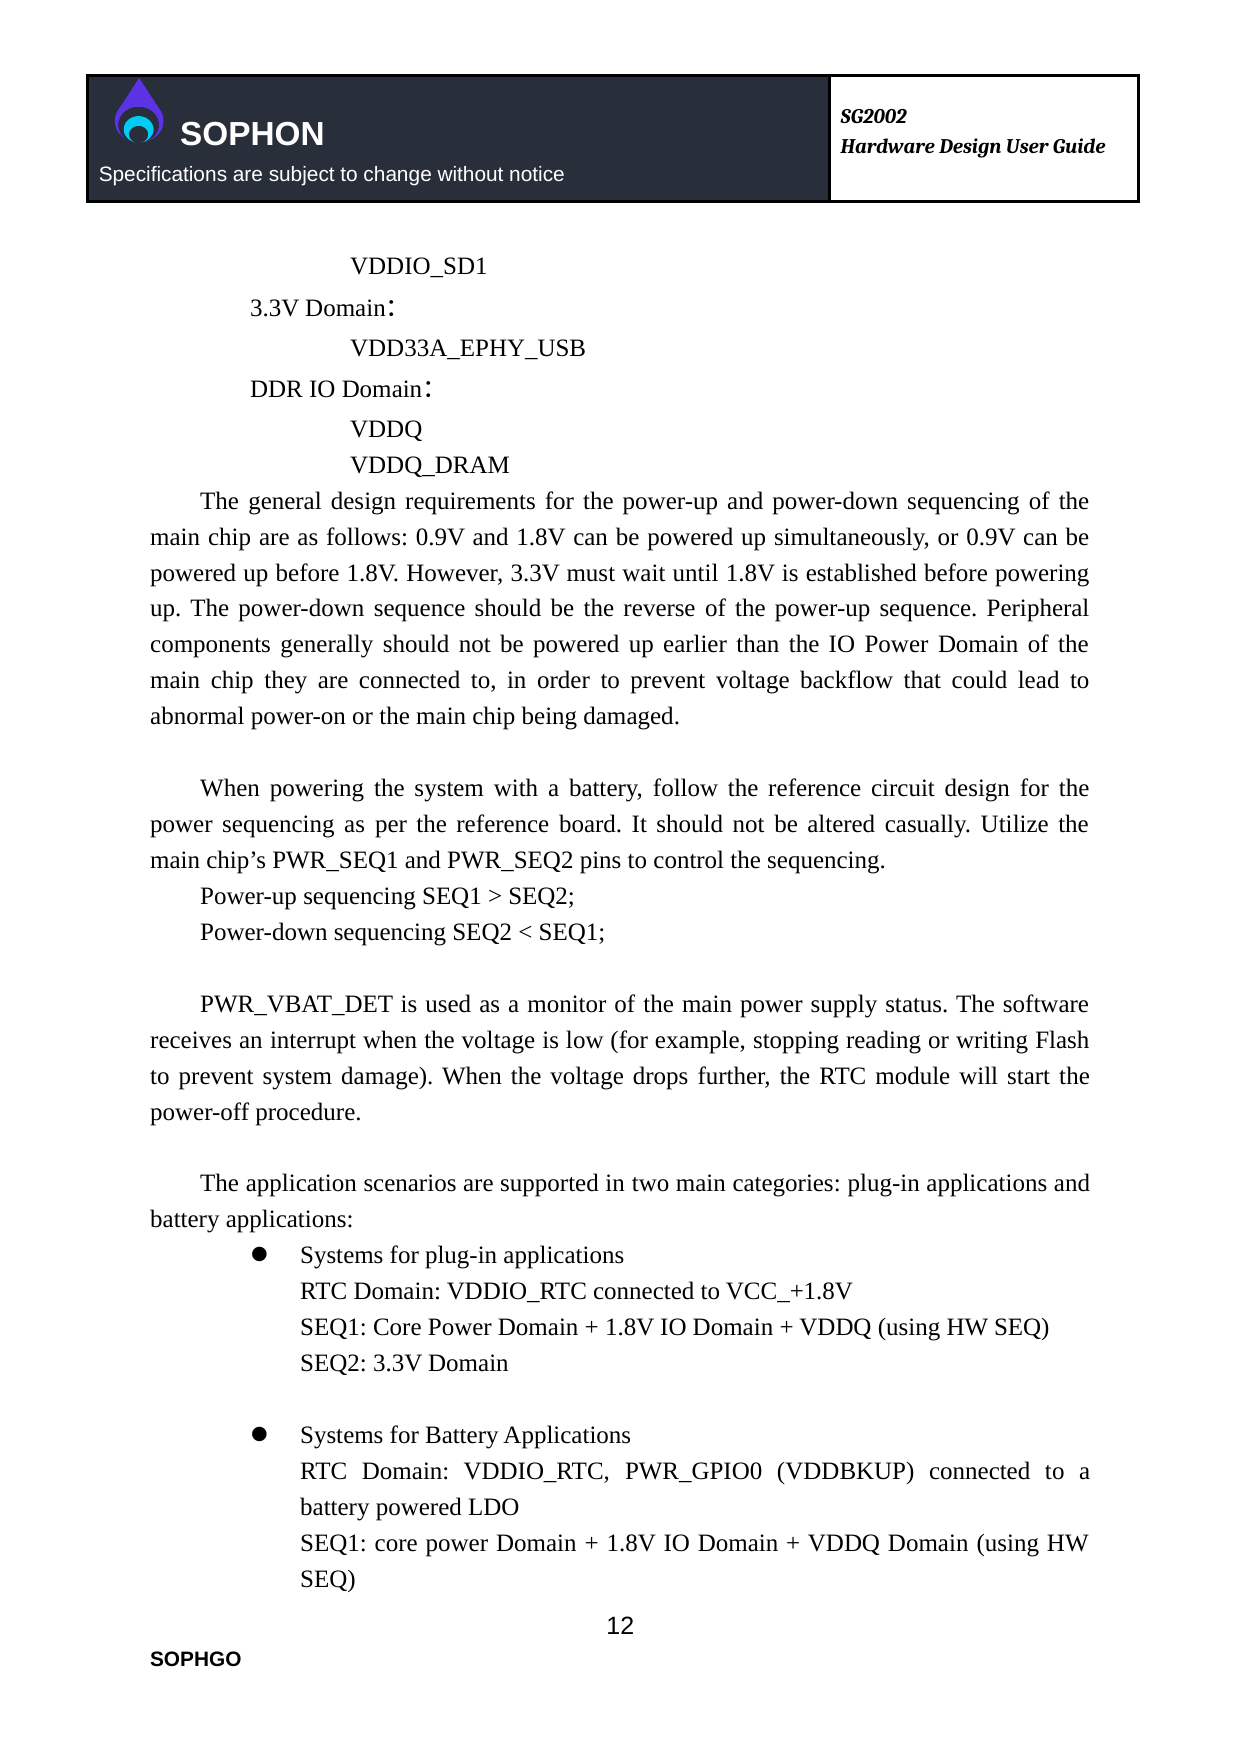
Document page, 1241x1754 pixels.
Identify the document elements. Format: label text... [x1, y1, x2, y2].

text The general design requirements for the power-up and power-down sequencing of the main chip are as follows: 0.9V and 1.8V can be powered up simultaneously, or 0.9V can be powered up before 1.8V. However, 3.3V must wait until 1.8V is established before powering up. The power-down sequence should be the reverse of the power-up sequence. Peripheral components generally should not be powered up earlier than the IO Power Domain of the main chip they are connected to, in order to prevent voltage backflow that could lead to abnormal power-on or the main chip being damaged. [150, 486, 1090, 730]
list SEQ2: 3.3V Domain [300, 1348, 1090, 1377]
list VDDIO_SD1 [200, 251, 1090, 280]
list 3.3V Domain： [250, 287, 1090, 323]
list VDDQ [200, 414, 1090, 443]
list RTC Domain: VDDIO_RTC, PWR_GPIO0 (VDDBKUP) connected to a battery powered LDO [300, 1456, 1090, 1521]
text When powering the system with a battery, follow the reference circuit design for the power sequencing as per the reference board. It should not be altered casually. Utilize the main chip’s PWR_SEQ1 and PWR_SEQ2 pins to control the sequencing. [150, 773, 1090, 874]
list SEQ1: Core Power Domain + 1.8V IO Domain + VDDQ (using HW SEQ) [300, 1312, 1090, 1341]
list Systems for plug-in applications [250, 1240, 1090, 1269]
list DDR IO Domain： [250, 368, 1090, 405]
text Power-up sequencing SEQ1 > SEQ2; [150, 881, 1090, 910]
text Power-down sequencing SEQ2 < SEQ1; [150, 917, 1090, 946]
text PWR_VBAT_DET is used as a monitor of the main power supply status. The software receives an interrupt when the voltage is low (for example, stopping reading or writing Flash to prevent system damage). When the voltage drops further, the RTC module will start the power-off procedure. [150, 989, 1090, 1125]
list VDD33A_EPHY_USB [200, 333, 1090, 361]
list RTC Domain: VDDIO_RTC connected to VCC_+1.8V [300, 1276, 1090, 1305]
list Systems for Battery Applications [250, 1420, 1090, 1449]
picture [98, 77, 180, 146]
list VDDQ_DRAM [200, 450, 1090, 478]
list SEQ1: core power Domain + 1.8V IO Domain + VDDQ Domain (using HW SEQ) [300, 1528, 1090, 1593]
text The application scenarios are supported in two main categories: plug-in applications and battery applications: [150, 1168, 1090, 1233]
